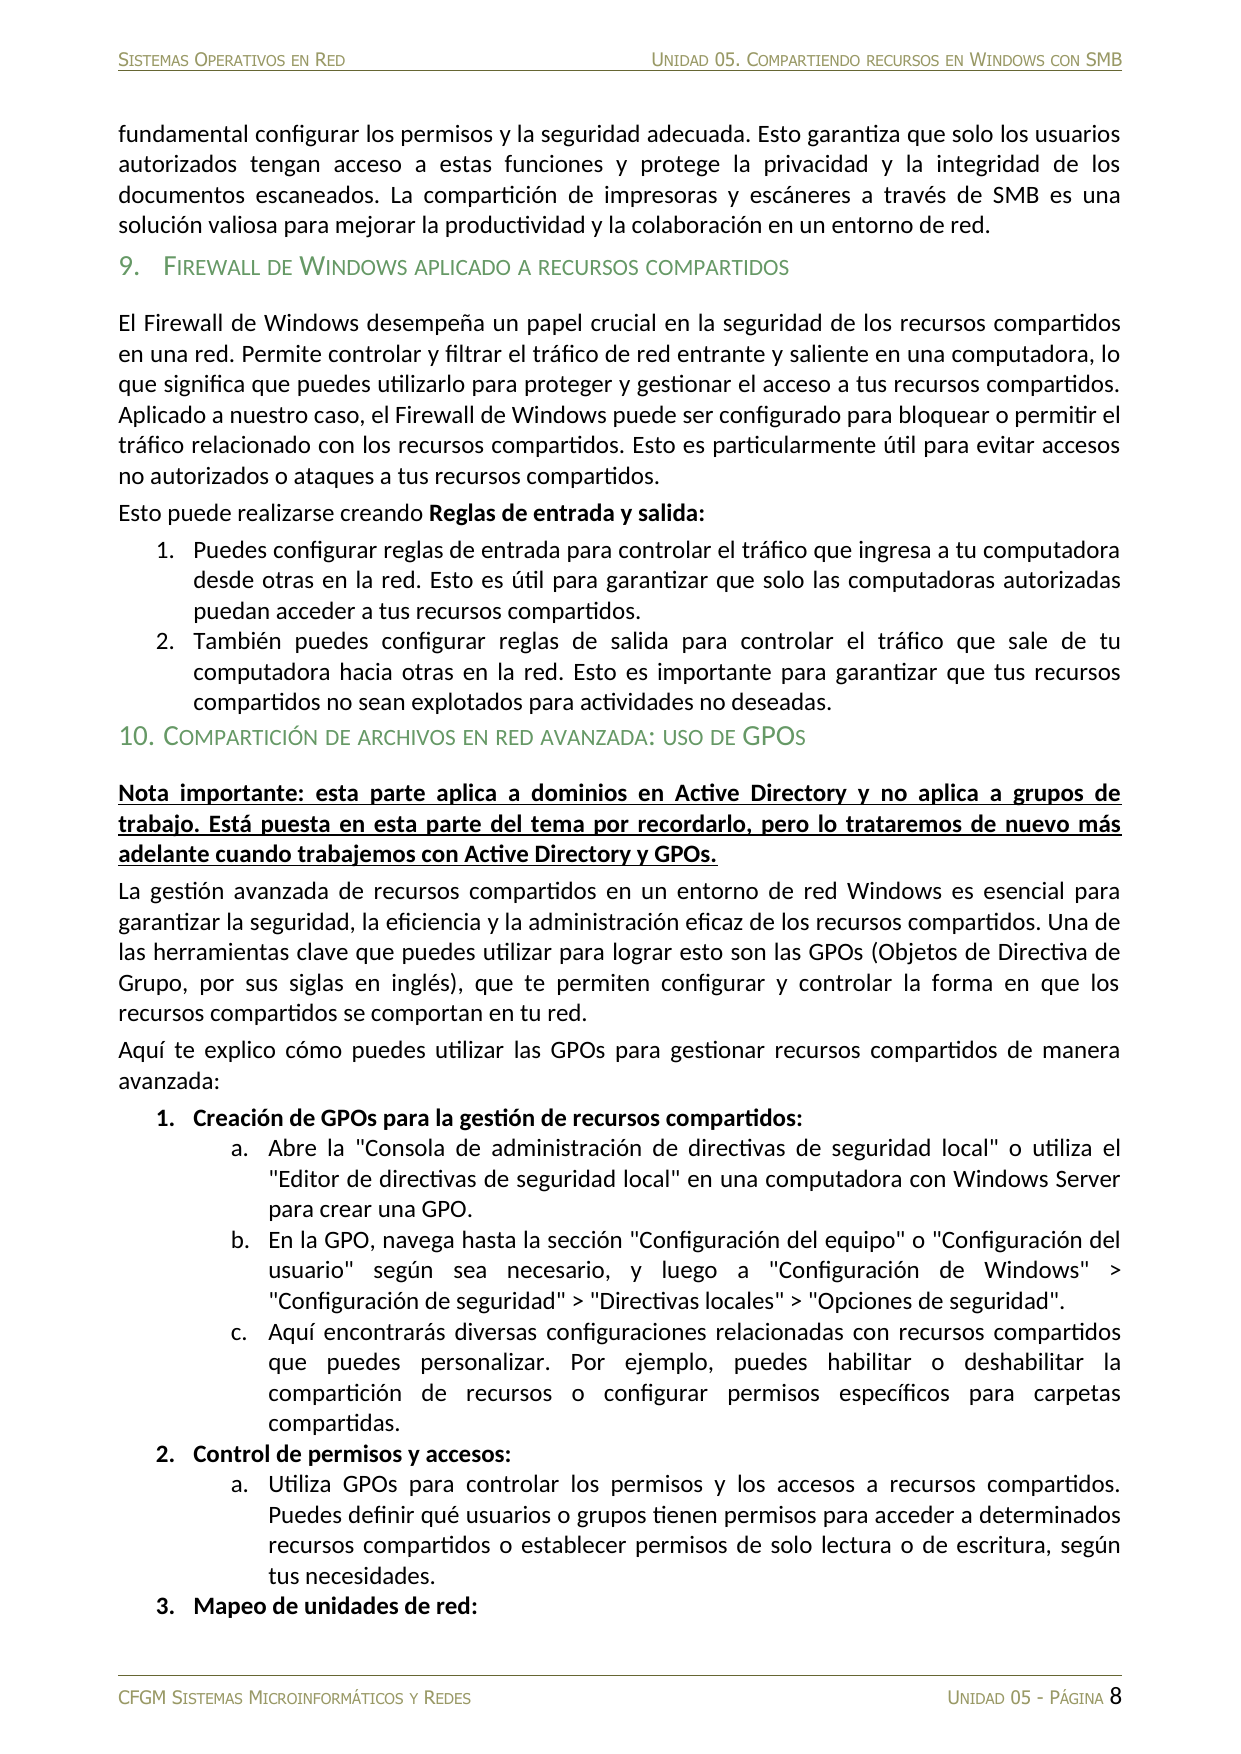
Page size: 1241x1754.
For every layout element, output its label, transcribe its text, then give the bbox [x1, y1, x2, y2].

list Mapeo de unidades de red: [156, 1590, 1122, 1621]
subtitle Compartición de archivos en red avanzada: uso de GPOs [118, 717, 1122, 752]
list Creación de GPOs para la gestión de recursos compartidos: [156, 1102, 1122, 1133]
list Control de permisos y accesos: [156, 1438, 1122, 1468]
text Aquí te explico cómo puedes utilizar las GPOs para gestionar recursos compartidos de manera avanzada: [118, 1034, 1122, 1096]
text Nota importante: esta parte aplica a dominios en Active Directory y no aplica a grupos de trabajo. Está puesta en esta parte del tema por recordarlo, pero lo trataremos de nuevo más adelante cuando trabajemos con Active Directory y GPOs. [118, 805, 1122, 834]
subtitle Firewall de Windows aplicado a recursos compartidos [118, 247, 1122, 282]
list Utiliza GPOs para controlar los permisos y los accesos a recursos compartidos. Puedes definir qué usuarios o grupos tienen permisos para acceder a determinados recursos compartidos o establecer permisos de solo lectura o de escritura, según tus necesidades. [231, 1468, 1122, 1590]
list Aquí encontrarás diversas configuraciones relacionadas con recursos compartidos que puedes personalizar. Por ejemplo, puedes habilitar o deshabilitar la compartición de recursos o configurar permisos específicos para carpetas compartidas. [231, 1316, 1122, 1438]
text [118, 118, 1122, 240]
text El Firewall de Windows desempeña un papel crucial en la seguridad de los recursos compartidos en una red. Permite controlar y filtrar el tráfico de red entrante y saliente en una computadora, lo que significa que puedes utilizarlo para proteger y gestionar el acceso a tus recursos compartidos. Aplicado a nuestro caso, el Firewall de Windows puede ser configurado para bloquear o permitir el tráfico relacionado con los recursos compartidos. Esto es particularmente útil para evitar accesos no autorizados o ataques a tus recursos compartidos. [118, 307, 1122, 490]
text Nota importante: esta parte aplica a dominios en Active Directory y no aplica a grupos de trabajo. Está puesta en esta parte del tema por recordarlo, pero lo trataremos de nuevo más adelante cuando trabajemos con Active Directory y GPOs. [118, 836, 1122, 869]
text Esto puede realizarse creando Reglas de entrada y salida: [118, 497, 1122, 527]
list Puedes configurar reglas de entrada para controlar el tráfico que ingresa a tu computadora desde otras en la red. Esto es útil para garantizar que solo las computadoras autorizadas puedan acceder a tus recursos compartidos. [156, 534, 1122, 625]
text La gestión avanzada de recursos compartidos en un entorno de red Windows es esencial para garantizar la seguridad, la eficiencia y la administración eficaz de los recursos compartidos. Una de las herramientas clave que puedes utilizar para lograr esto son las GPOs (Objetos de Directiva de Grupo, por sus siglas en inglés), que te permiten configurar y controlar la forma en que los recursos compartidos se comportan en tu red. [118, 876, 1122, 1028]
list También puedes configurar reglas de salida para controlar el tráfico que sale de tu computadora hacia otras en la red. Esto es importante para garantizar que tus recursos compartidos no sean explotados para actividades no deseadas. [156, 625, 1122, 717]
list Abre la "Consola de administración de directivas de seguridad local" o utiliza el "Editor de directivas de seguridad local" en una computadora con Windows Server para crear una GPO. [231, 1133, 1122, 1224]
text Nota importante: esta parte aplica a dominios en Active Directory y no aplica a grupos de trabajo. Está puesta en esta parte del tema por recordarlo, pero lo trataremos de nuevo más adelante cuando trabajemos con Active Directory y GPOs. [118, 777, 1122, 804]
list En la GPO, navega hasta la sección "Configuración del equipo" o "Configuración del usuario" según sea necesario, y luego a "Configuración de Windows" > "Configuración de seguridad" > "Directivas locales" > "Opciones de seguridad". [231, 1224, 1122, 1316]
